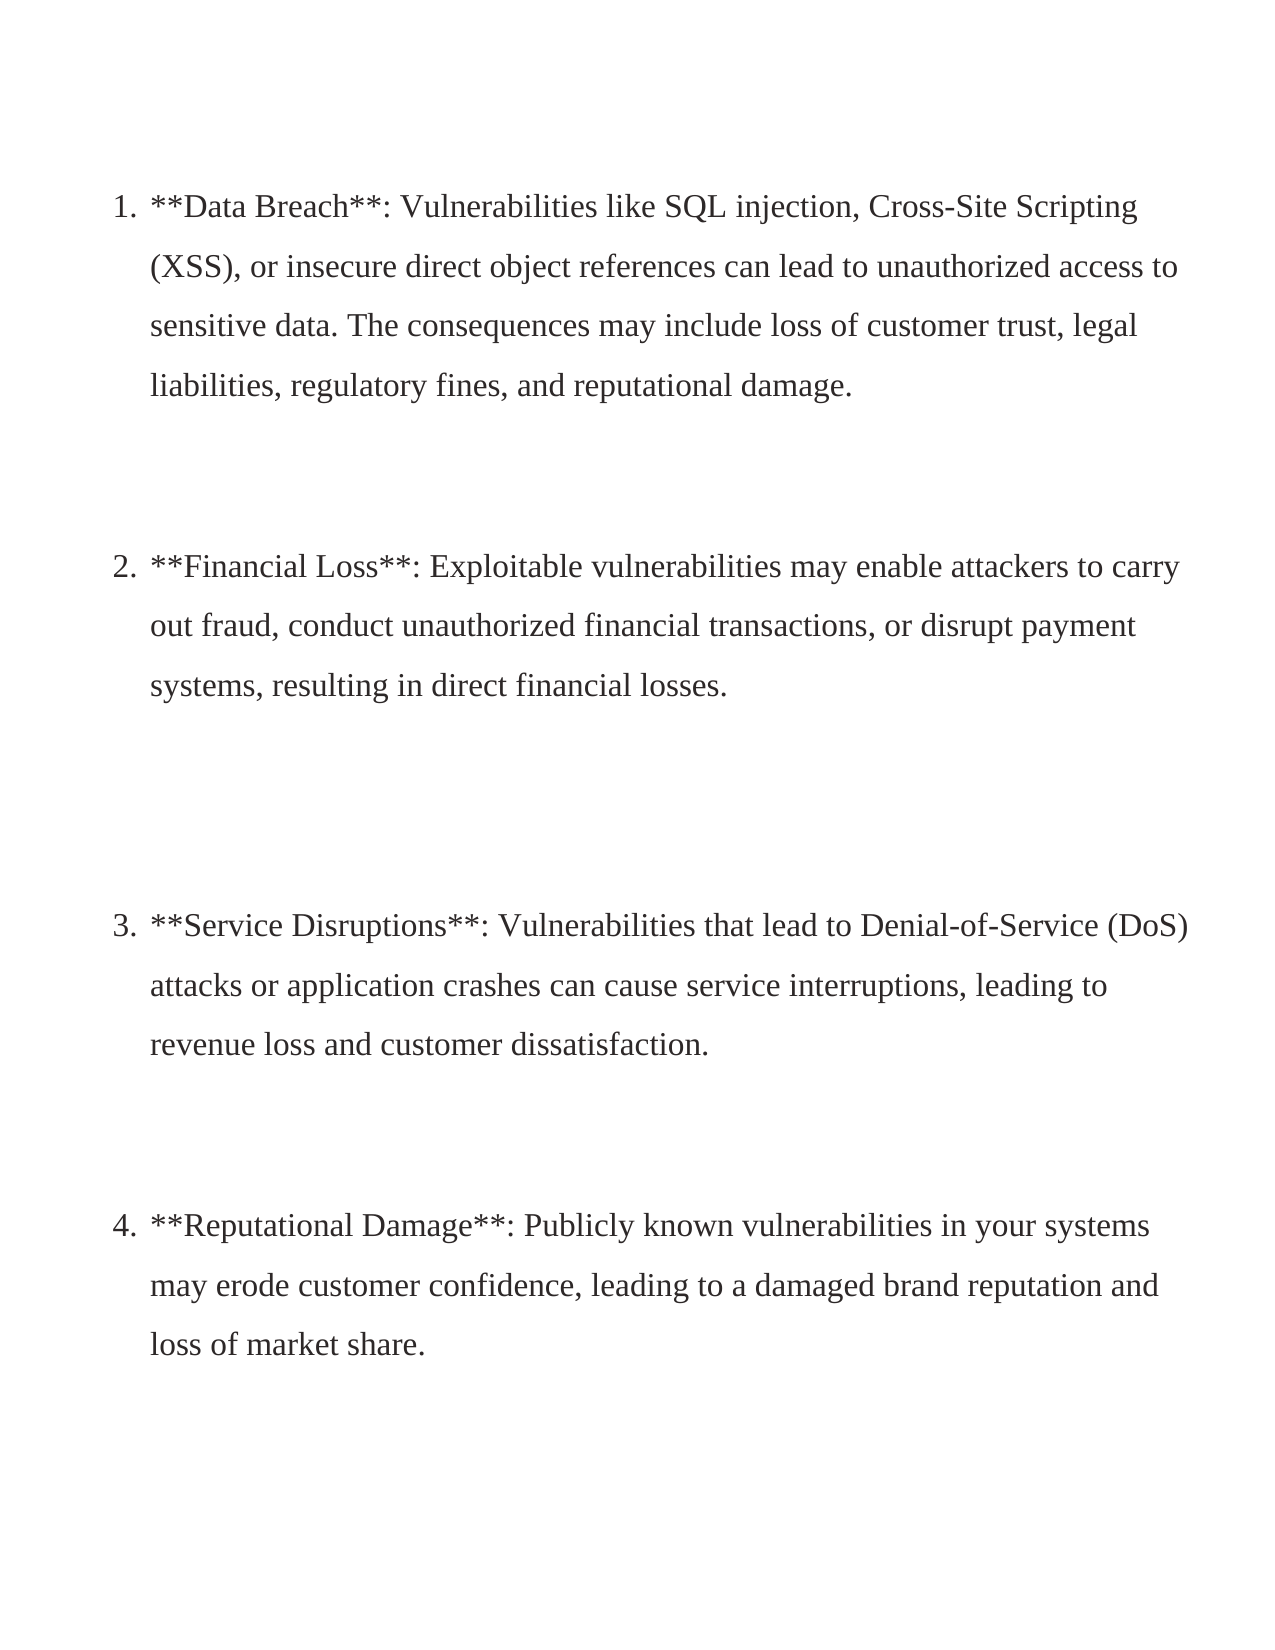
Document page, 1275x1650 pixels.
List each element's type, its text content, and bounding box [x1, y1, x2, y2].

subtitle **Reputational Damage**: Publicly known vulnerabilities in your systems may erode customer confidence, leading to a damaged brand reputation and loss of market share. [112, 1184, 1200, 1363]
subtitle **Financial Loss**: Exploitable vulnerabilities may enable attackers to carry out fraud, conduct unauthorized financial transactions, or disrupt payment systems, resulting in direct financial losses. [112, 525, 1200, 703]
subtitle **Service Disruptions**: Vulnerabilities that lead to Denial-of-Service (DoS) attacks or application crashes can cause service interruptions, leading to revenue loss and customer dissatisfaction. [112, 884, 1200, 1063]
subtitle **Data Breach**: Vulnerabilities like SQL injection, Cross-Site Scripting (XSS), or insecure direct object references can lead to unauthorized access to sensitive data. The consequences may include loss of customer trust, legal liabilities, regulatory fines, and reputational damage. [112, 166, 1200, 403]
